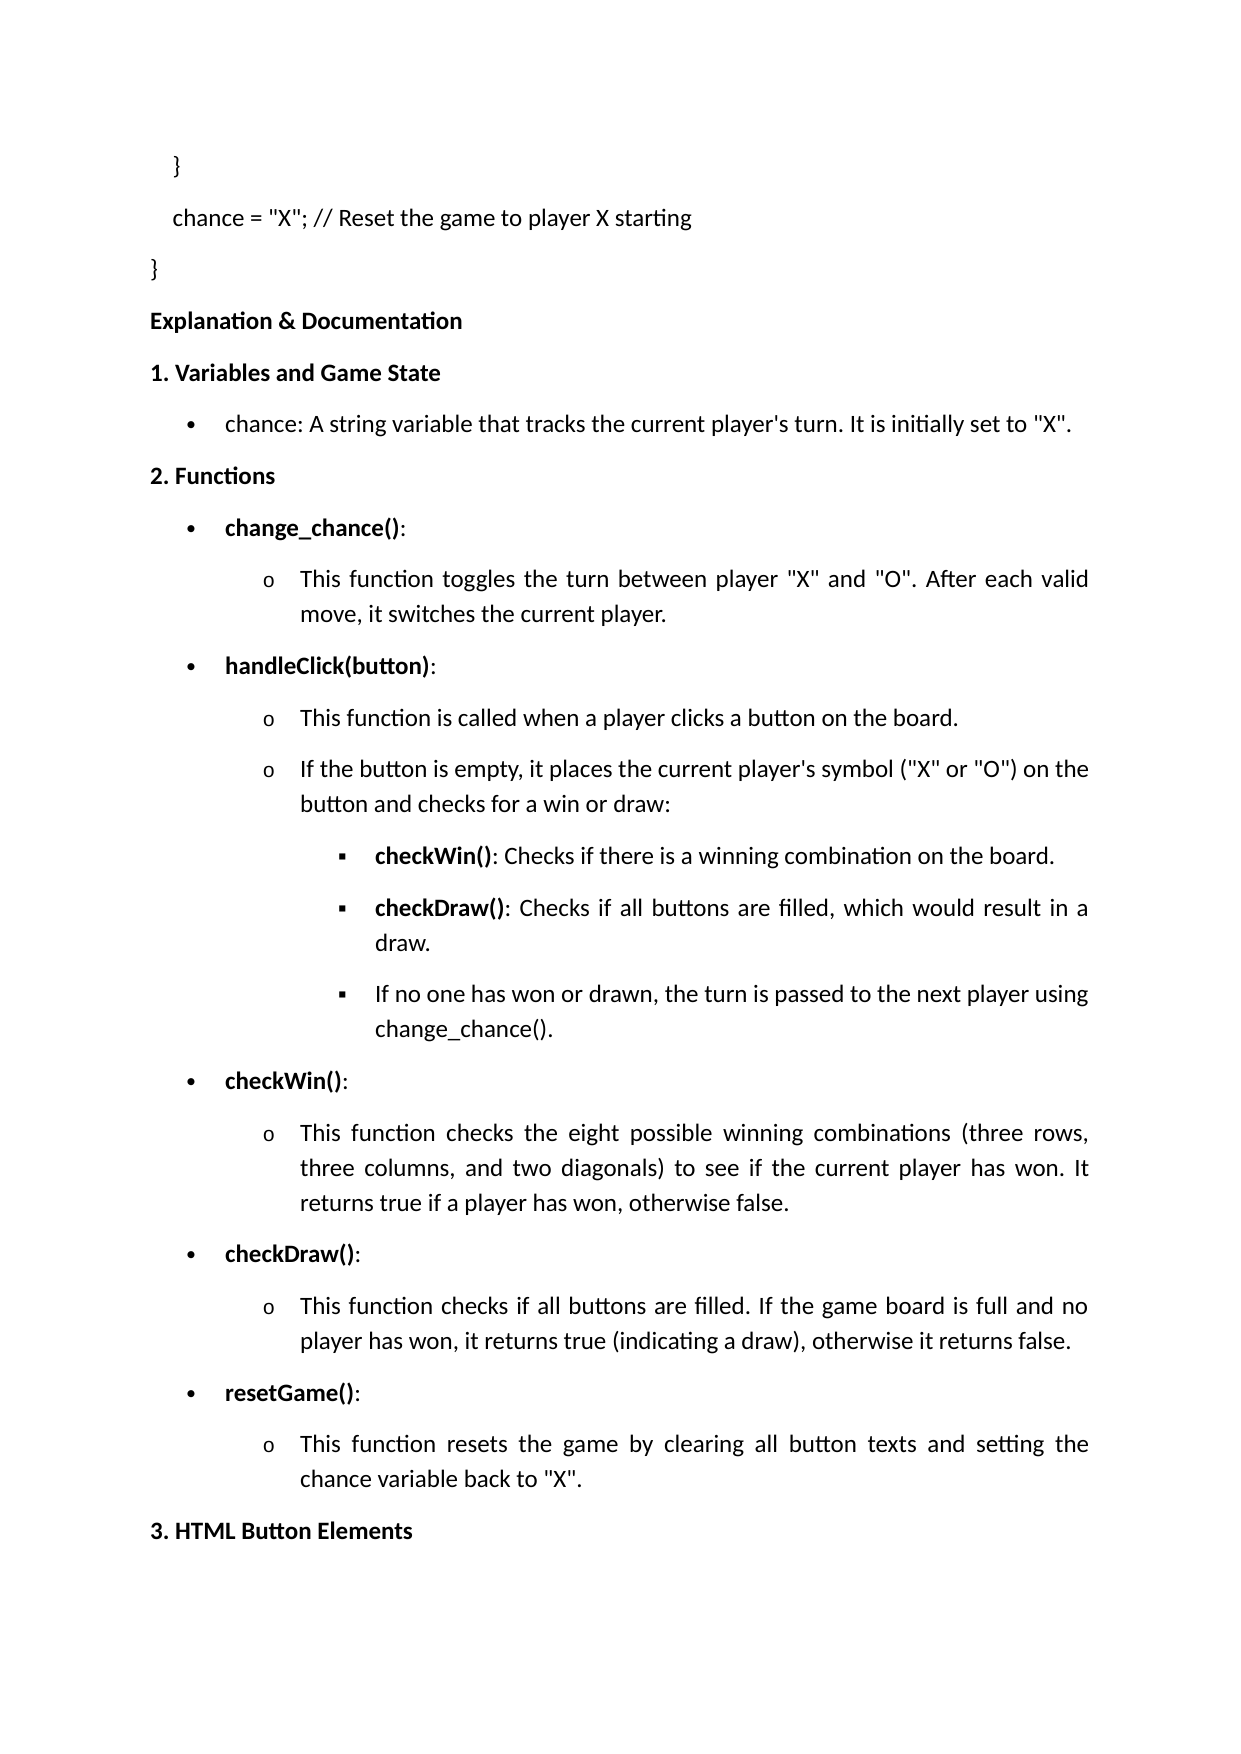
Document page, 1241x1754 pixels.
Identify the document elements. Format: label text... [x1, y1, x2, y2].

text 3. HTML Button Elements [150, 1515, 1090, 1546]
list chance: A string variable that tracks the current player's turn. It is initially set to "X". [187, 408, 1090, 439]
text 1. Variables and Game State [150, 357, 1090, 387]
list checkWin(): Checks if there is a winning combination on the board. [337, 840, 1090, 871]
list checkDraw(): Checks if all buttons are filled, which would result in a draw. [337, 892, 1090, 957]
list checkWin(): [187, 1065, 1090, 1096]
list This function is called when a player clicks a button on the board. [262, 702, 1090, 732]
list If the button is empty, it places the current player's symbol ("X" or "O") on the button and checks for a win or draw: [262, 753, 1090, 819]
text 2. Functions [150, 460, 1090, 491]
list This function toggles the turn between player "X" and "O". After each valid move, it switches the current player. [262, 563, 1090, 629]
text Explanation & Documentation [150, 305, 1090, 336]
list checkDraw(): [187, 1238, 1090, 1269]
text } [150, 150, 1090, 181]
list This function checks the eight possible winning combinations (three rows, three columns, and two diagonals) to see if the current player has won. It returns true if a player has won, otherwise false. [262, 1117, 1090, 1217]
list This function resets the game by clearing all button texts and setting the chance variable back to "X". [262, 1428, 1090, 1494]
list This function checks if all buttons are filled. If the game board is full and no player has won, it returns true (indicating a draw), otherwise it returns false. [262, 1290, 1090, 1356]
text chance = "X"; // Reset the game to player X starting [150, 202, 1090, 232]
list handleClick(button): [187, 650, 1090, 681]
list If no one has won or drawn, the turn is passed to the next player using change_chance(). [337, 978, 1090, 1044]
list change_chance(): [187, 512, 1090, 542]
list resetGame(): [187, 1377, 1090, 1407]
text } [150, 253, 1090, 284]
